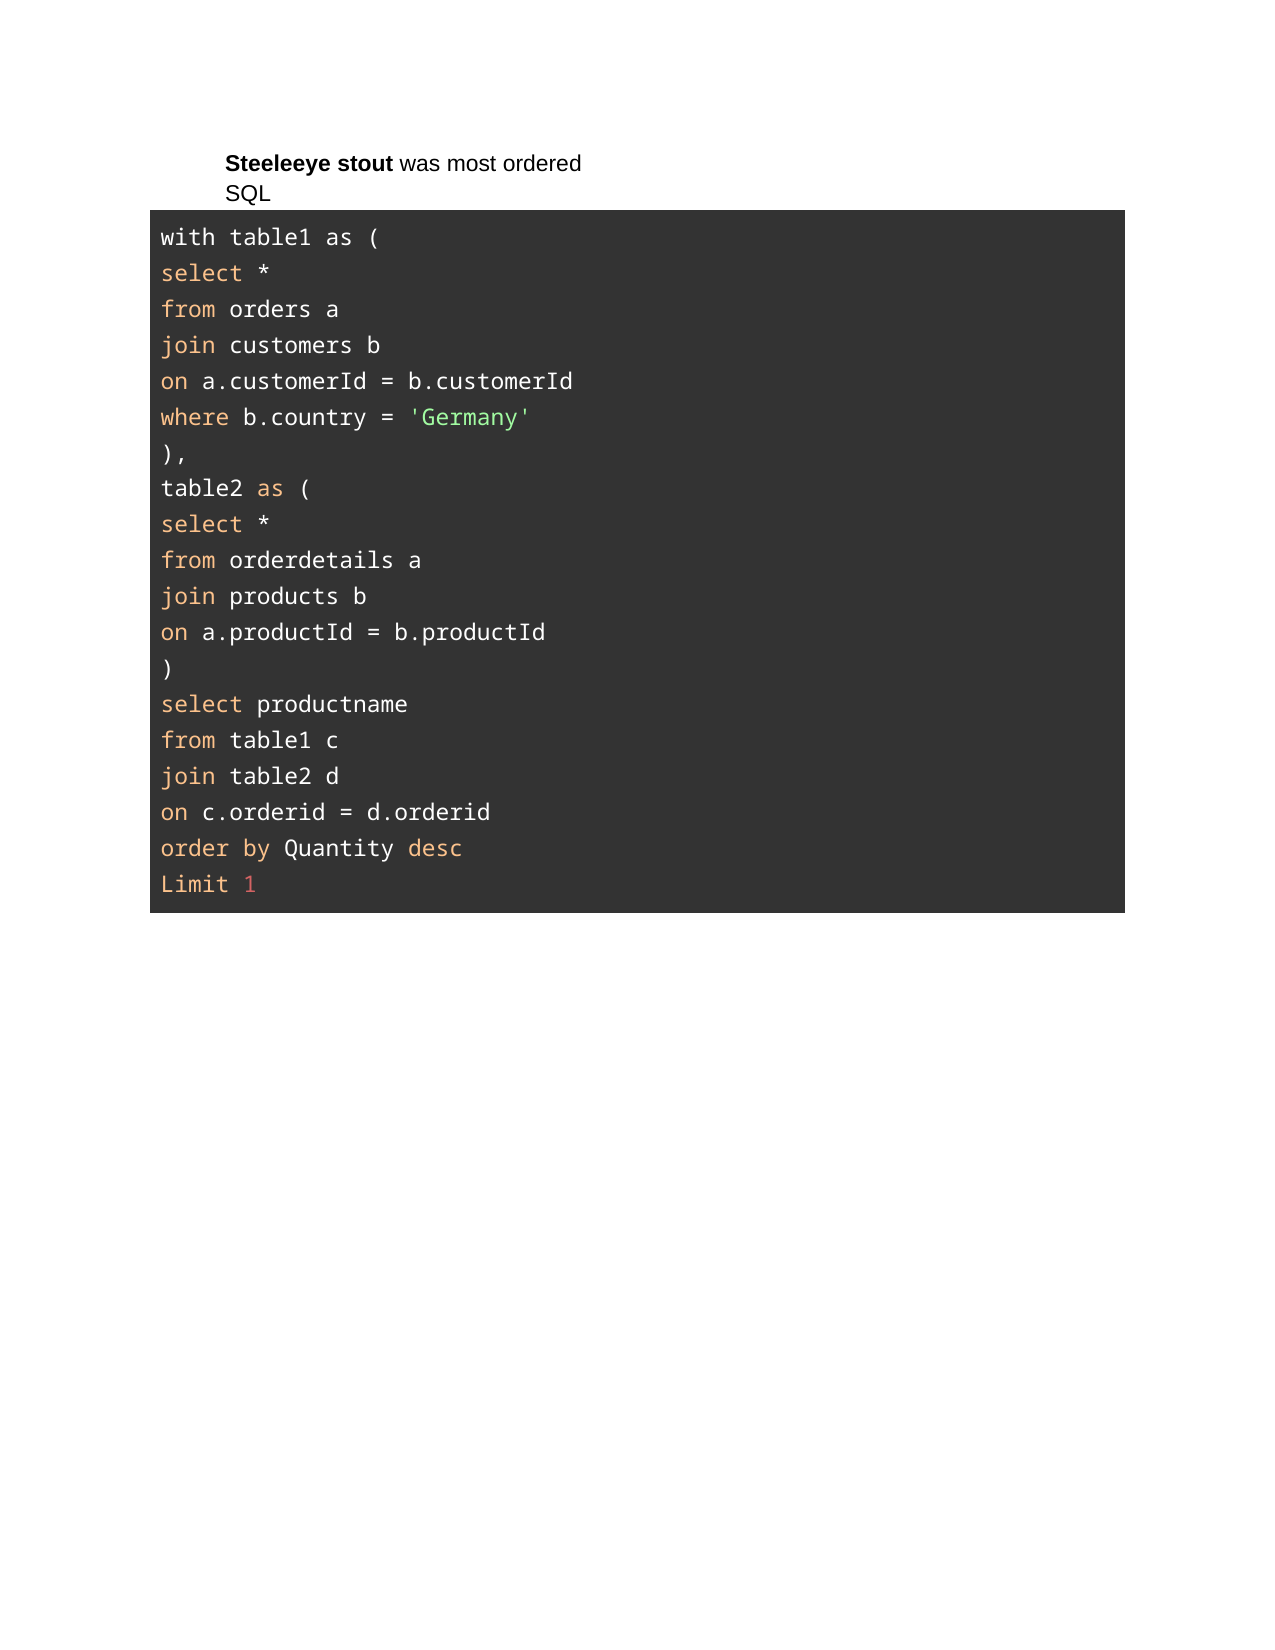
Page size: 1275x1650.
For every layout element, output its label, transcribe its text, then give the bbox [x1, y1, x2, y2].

text SQL [225, 180, 1125, 207]
table_header with table1 as ( select * from orders a join customers b on a.customerId = b.customerId where b.country = 'Germany' ), table2 as ( select * from orderdetails a join products b on a.productId = b.productId ) select productname from table1 c join table2 d on c.orderid = d.orderid order by Quantity desc Limit 1 [150, 210, 1125, 913]
text Steeleeye stout was most ordered [225, 150, 1125, 176]
